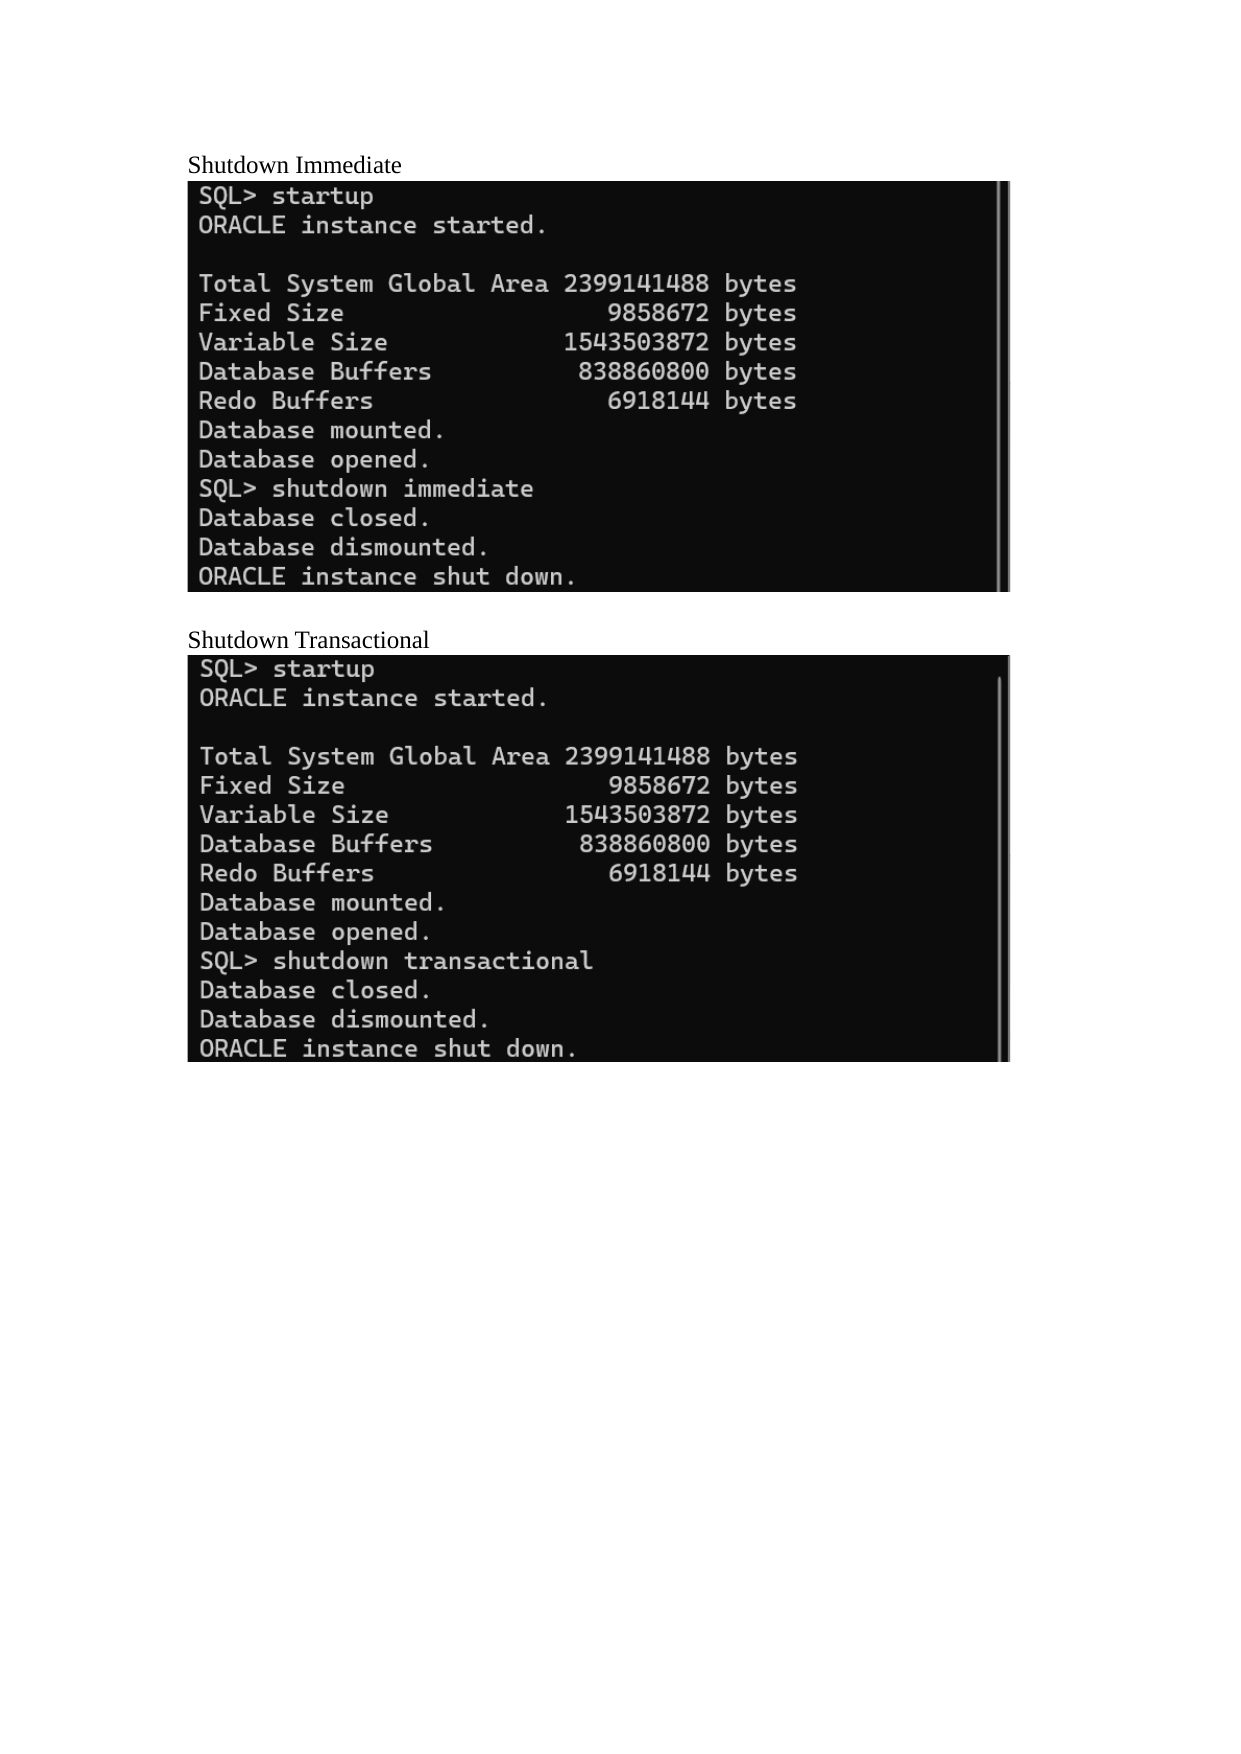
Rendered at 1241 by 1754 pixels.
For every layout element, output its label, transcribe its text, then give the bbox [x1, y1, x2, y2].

list Shutdown Transactional [187, 625, 1090, 653]
picture [187, 181, 1011, 592]
picture [187, 655, 1011, 1062]
list Shutdown Immediate [187, 150, 1090, 179]
